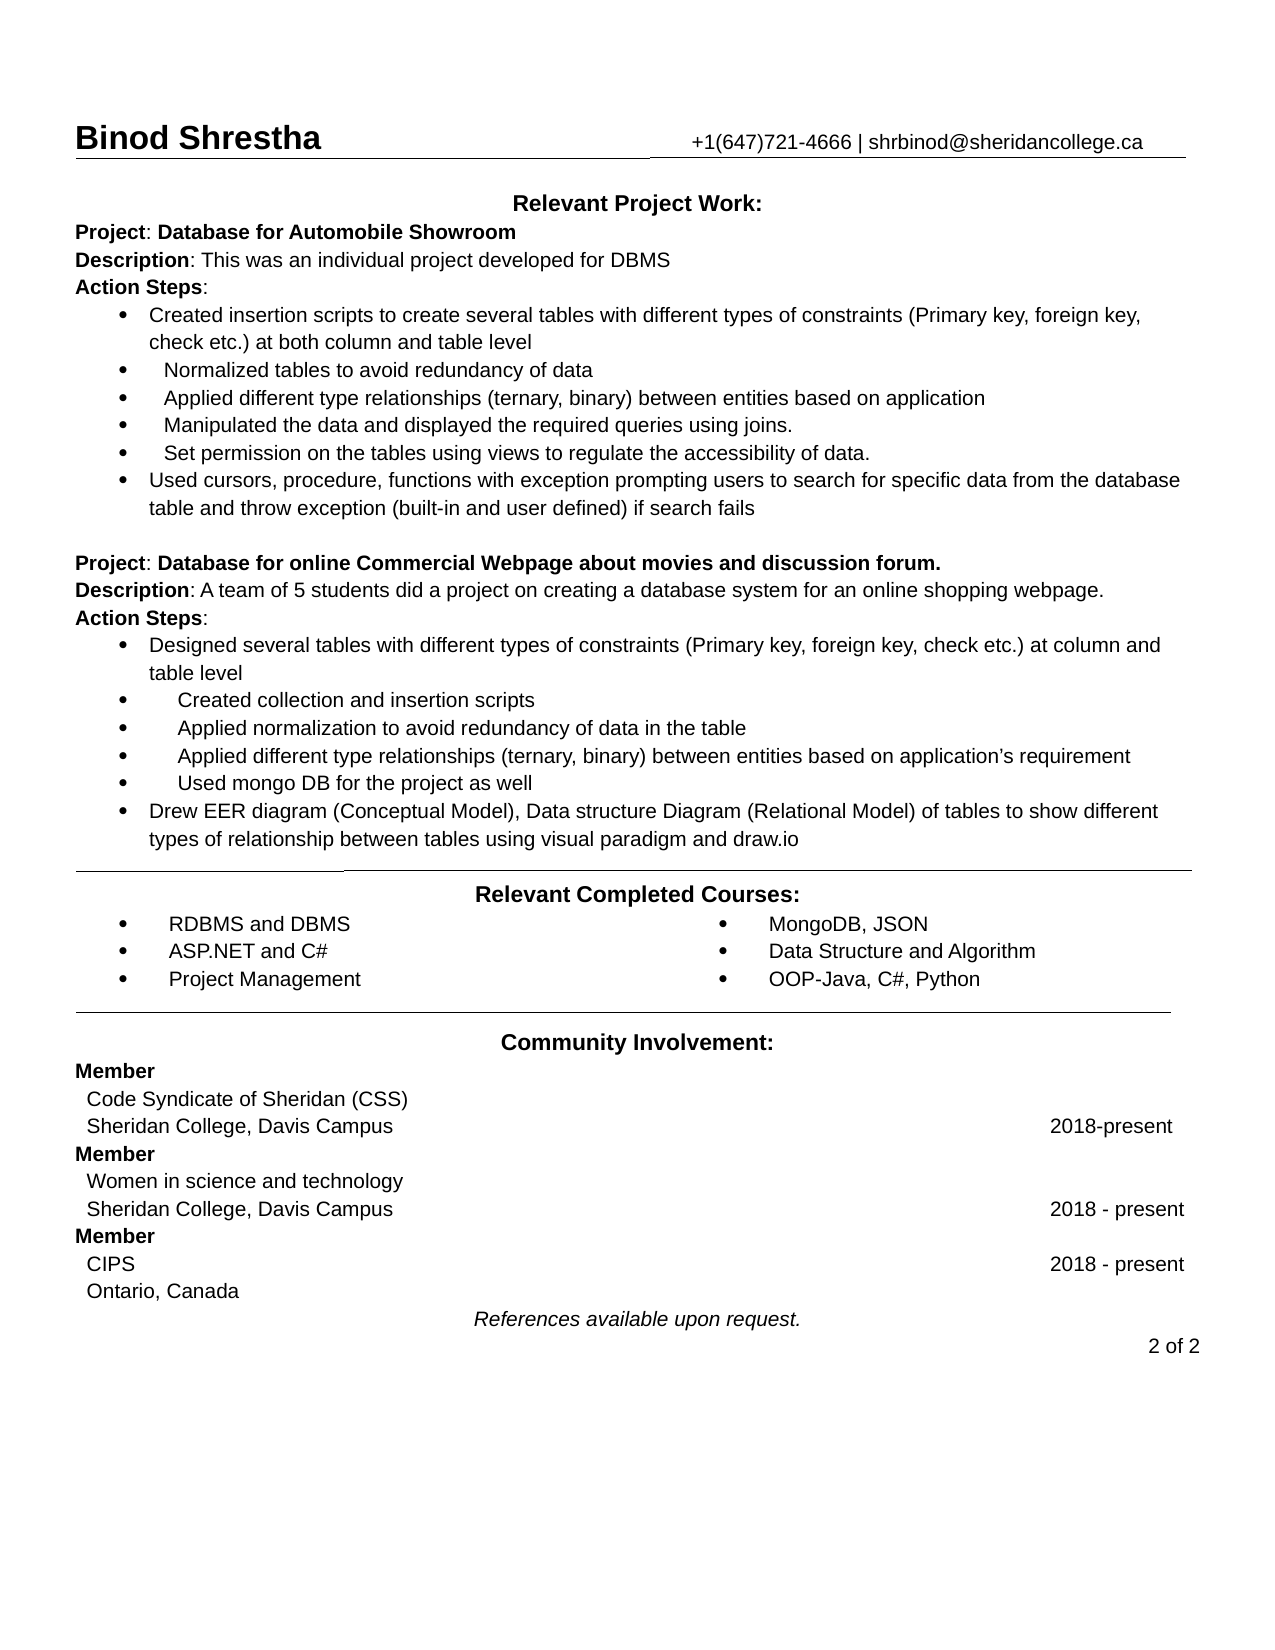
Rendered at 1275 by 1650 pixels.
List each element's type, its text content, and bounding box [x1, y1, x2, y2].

list Created insertion scripts to create several tables with different types of constraints (Primary key, foreign key, check etc.) at both column and table level [119, 303, 1200, 354]
list OOP-Java, C#, Python [719, 967, 1200, 991]
text Community Involvement: [75, 1029, 1200, 1056]
text Project: Database for Automobile Showroom [75, 220, 1200, 244]
list Designed several tables with different types of constraints (Primary key, foreign key, check etc.) at column and table level [119, 633, 1200, 685]
list Drew EER diagram (Conceptual Model), Data structure Diagram (Relational Model) of tables to show different types of relationship between tables using visual paradigm and draw.io [119, 799, 1200, 850]
list Created collection and insertion scripts [119, 688, 1200, 712]
list Applied normalization to avoid redundancy of data in the table [119, 716, 1200, 740]
text Relevant Project Work: [75, 190, 1200, 216]
text Action Steps: [75, 275, 1200, 299]
list Applied different type relationships (ternary, binary) between entities based on application’s requirement [119, 743, 1200, 768]
text Member [75, 1059, 1200, 1083]
text Description: A team of 5 students did a project on creating a database system for an online shopping webpage. [75, 578, 1200, 602]
text Code Syndicate of Sheridan (CSS) [75, 1087, 1200, 1111]
list Project Management [119, 967, 600, 991]
list Applied different type relationships (ternary, binary) between entities based on application [119, 385, 1200, 409]
text Sheridan College, Davis Campus 2018 - present [75, 1197, 1200, 1221]
text Sheridan College, Davis Campus 2018-present [75, 1114, 1200, 1138]
text 2 of 2 [75, 1334, 1200, 1358]
text Action Steps: [75, 606, 1200, 630]
text Relevant Completed Courses: [75, 881, 1200, 908]
list RDBMS and DBMS [119, 912, 600, 936]
list Used cursors, procedure, functions with exception prompting users to search for specific data from the database table and throw exception (built-in and user defined) if search fails [119, 468, 1200, 520]
text Member [75, 1142, 1200, 1166]
list Used mongo DB for the project as well [119, 771, 1200, 795]
text Women in science and technology [75, 1169, 1200, 1193]
text Project: Database for online Commercial Webpage about movies and discussion forum. [75, 551, 1200, 575]
list Set permission on the tables using views to regulate the accessibility of data. [119, 441, 1200, 464]
list Data Structure and Algorithm [719, 939, 1200, 963]
text References available upon request. [75, 1307, 1200, 1331]
text CIPS 2018 - present [75, 1252, 1200, 1276]
list MongoDB, JSON [719, 912, 1200, 936]
text Binod Shrestha +1(647)721-4666 | shrbinod@sheridancollege.ca [75, 118, 1200, 157]
list Normalized tables to avoid redundancy of data [119, 358, 1200, 382]
text Description: This was an individual project developed for DBMS [75, 248, 1200, 272]
list ASP.NET and C# [119, 939, 600, 963]
list Manipulated the data and displayed the required queries using joins. [119, 413, 1200, 437]
text Member [75, 1224, 1200, 1248]
text Ontario, Canada [75, 1279, 1200, 1303]
